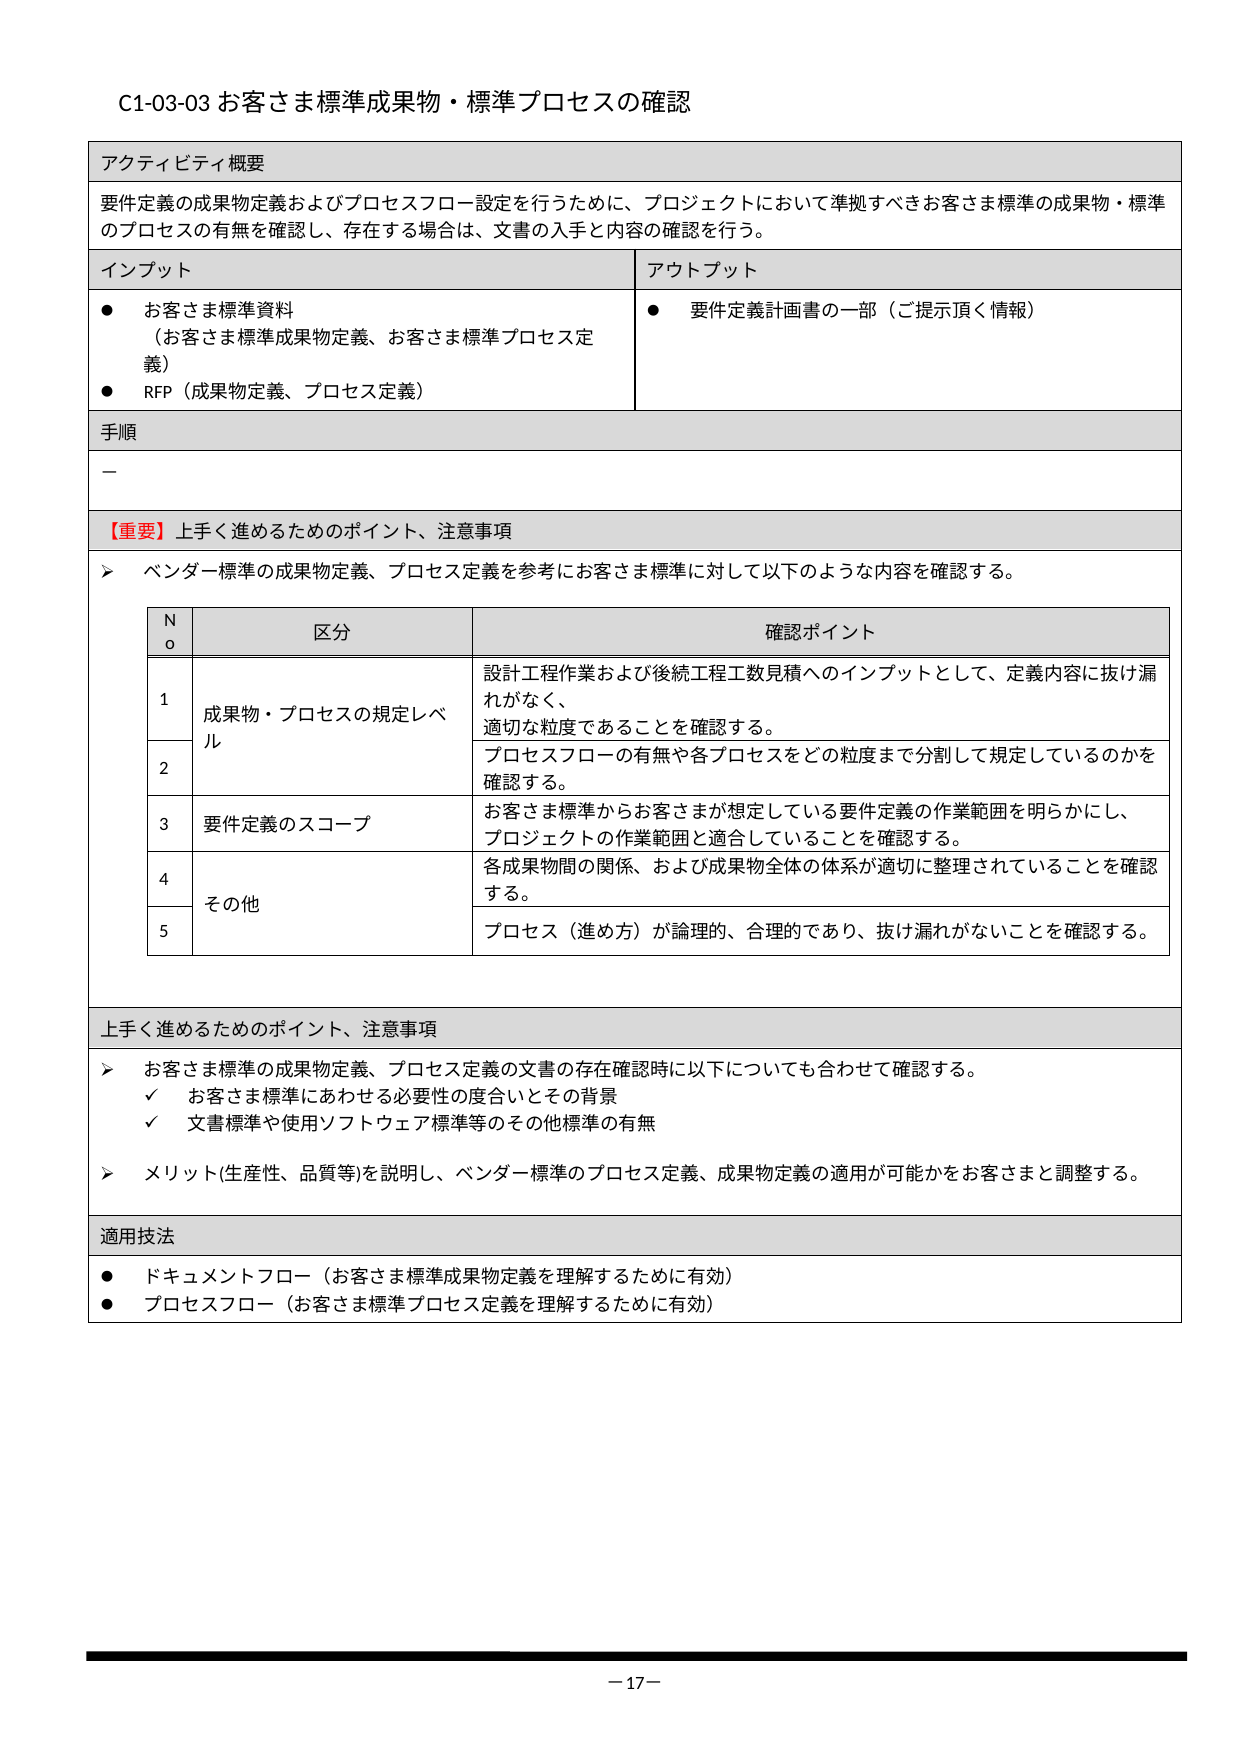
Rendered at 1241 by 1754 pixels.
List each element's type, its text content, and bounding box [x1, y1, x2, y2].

table_cell － [89, 451, 1181, 509]
table_cell アウトプット [636, 250, 1181, 289]
subtitle お客さま標準成果物・標準プロセスの確認 [118, 82, 1181, 118]
table_cell 適用技法 [89, 1216, 1181, 1255]
table_header アクティビティ概要 [89, 142, 1181, 181]
table_cell 手順 [89, 411, 1181, 450]
table_cell ドキュメントフロー（お客さま標準成果物定義を理解するために有効） プロセスフロー（お客さま標準プロセス定義を理解するために有効） [89, 1256, 1181, 1322]
table_cell 要件定義計画書の一部（ご提示頂く情報） [636, 290, 1181, 410]
table_cell インプット [89, 250, 634, 289]
table_cell 【重要】上手く進めるためのポイント、注意事項 [89, 511, 1181, 549]
table_cell 上手く進めるためのポイント、注意事項 [89, 1008, 1181, 1047]
table_cell お客さま標準資料 （お客さま標準成果物定義、お客さま標準プロセス定義） RFP（成果物定義、プロセス定義） [89, 290, 634, 410]
table_cell 要件定義の成果物定義およびプロセスフロー設定を行うために、プロジェクトにおいて準拠すべきお客さま標準の成果物・標準のプロセスの有無を確認し、存在する場合は、文書の入手と内容の確認を行う。 [89, 182, 1181, 248]
table_cell お客さま標準の成果物定義、プロセス定義の文書の存在確認時に以下についても合わせて確認する。 お客さま標準にあわせる必要性の度合いとその背景 文書標準や使用ソフトウェア標準等のその他標準の有無 メリット(生産性、品質等)を説明し、ベンダー標準のプロセス定義、成果物定義の適用が可能かをお客さまと調整する。 [89, 1049, 1181, 1215]
table_cell ベンダー標準の成果物定義、プロセス定義を参考にお客さま標準に対して以下のような内容を確認する。 [89, 551, 1181, 1007]
